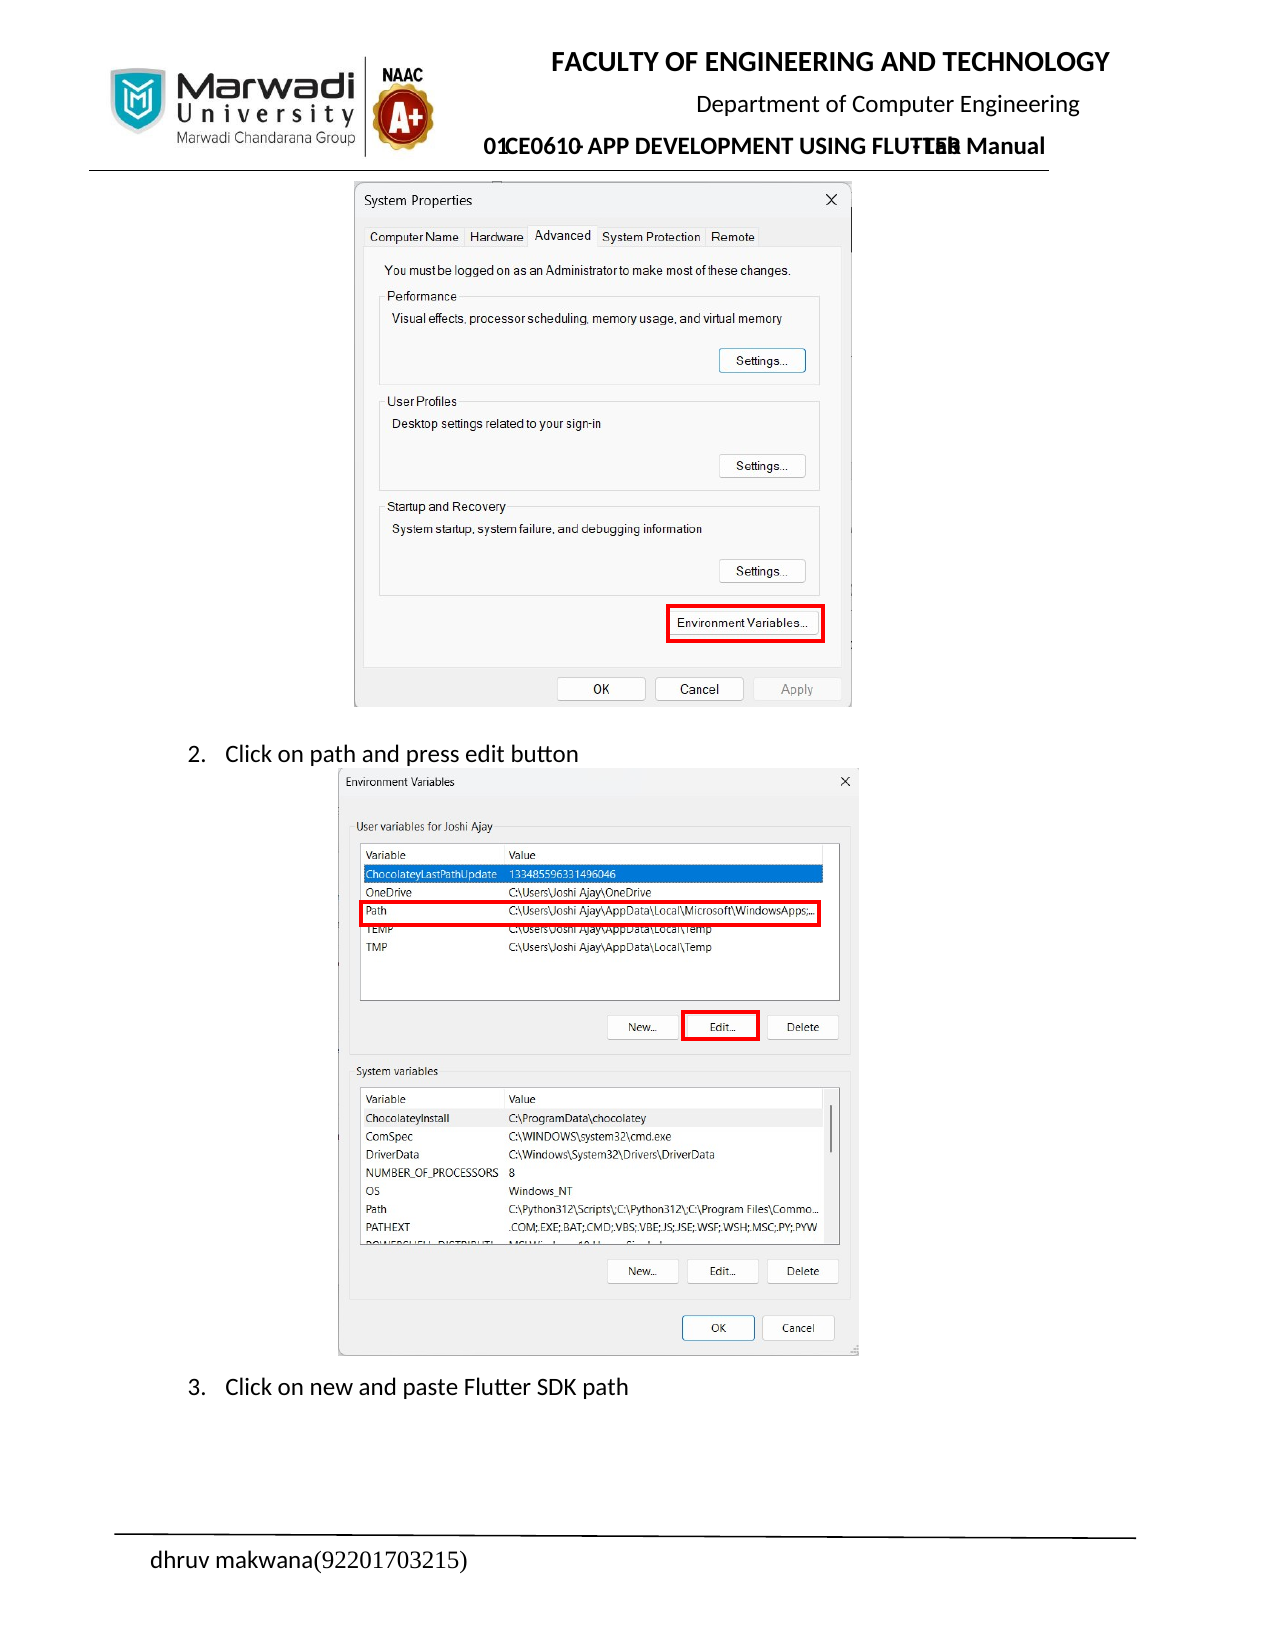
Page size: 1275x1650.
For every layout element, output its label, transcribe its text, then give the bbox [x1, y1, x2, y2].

picture [354, 181, 852, 707]
picture [338, 768, 859, 1356]
list Click on new and paste Flutter SDK path [187, 1371, 846, 1401]
picture [100, 44, 443, 169]
list Click on path and press edit button [187, 738, 846, 769]
